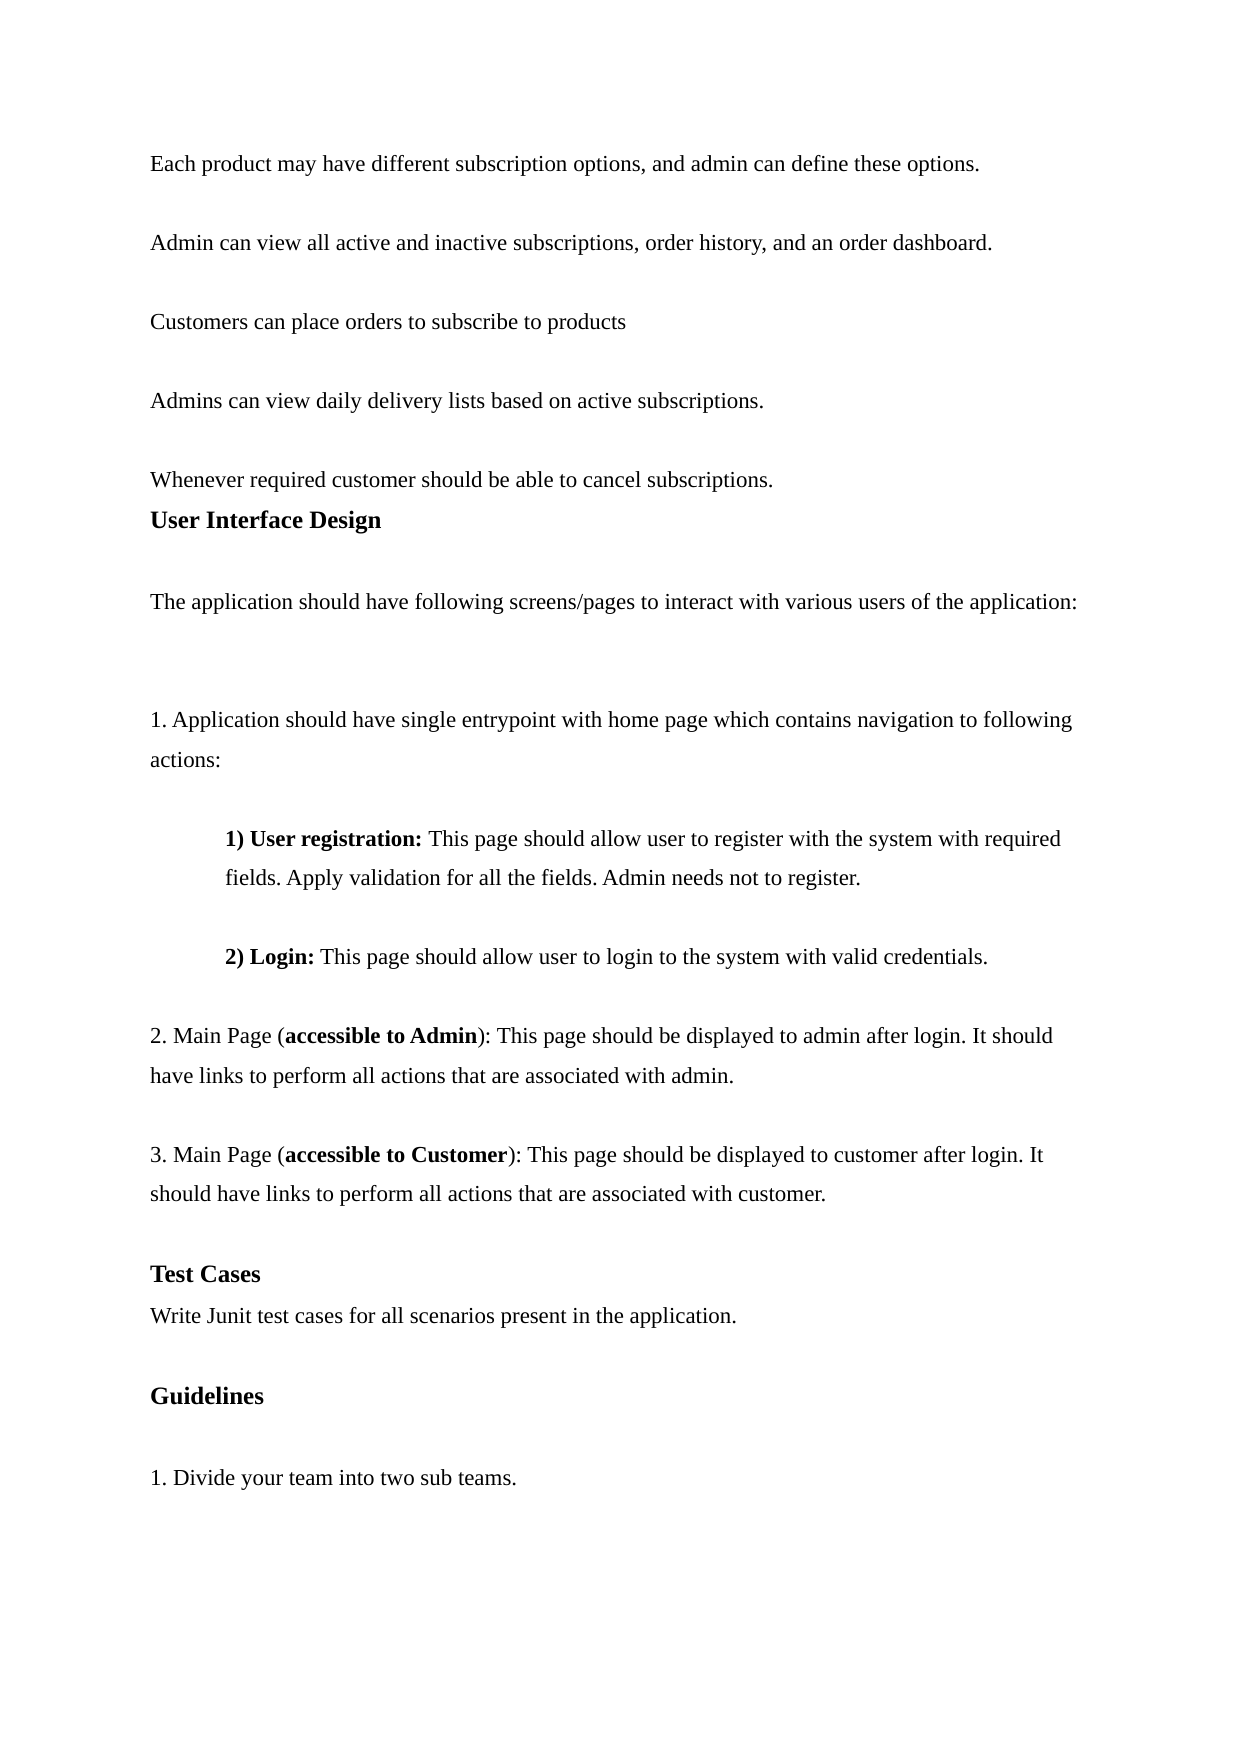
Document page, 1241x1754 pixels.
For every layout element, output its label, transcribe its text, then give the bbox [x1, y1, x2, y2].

text Write Junit test cases for all scenarios present in the application. [150, 1302, 1090, 1328]
text 2. Main Page (accessible to Admin): This page should be displayed to admin after login. It should have links to perform all actions that are associated with admin. [150, 1022, 1090, 1088]
text Guidelines [150, 1381, 1090, 1410]
text Admins can view daily delivery lists based on active subscriptions. [150, 387, 1090, 413]
text The application should have following screens/pages to interact with various users of the application: [150, 588, 1090, 614]
text Admin can view all active and inactive subscriptions, order history, and an order dashboard. [150, 229, 1090, 255]
text 2) Login: This page should allow user to login to the system with valid credentials. [225, 943, 1090, 969]
text User Interface Design [150, 505, 1090, 534]
text 3. Main Page (accessible to Customer): This page should be displayed to customer after login. It should have links to perform all actions that are associated with customer. [150, 1141, 1090, 1206]
text 1. Application should have single entrypoint with home page which contains navigation to following actions: [150, 706, 1090, 772]
text 1) User registration: This page should allow user to register with the system with required fields. Apply validation for all the fields. Admin needs not to register. [225, 825, 1090, 891]
text Customers can place orders to subscribe to products [150, 308, 1090, 334]
text Whenever required customer should be able to cancel subscriptions. [150, 466, 1090, 492]
text 1. Divide your team into two sub teams. [150, 1464, 1090, 1490]
text Test Cases [150, 1259, 1090, 1288]
text Each product may have different subscription options, and admin can define these options. [150, 150, 1090, 176]
